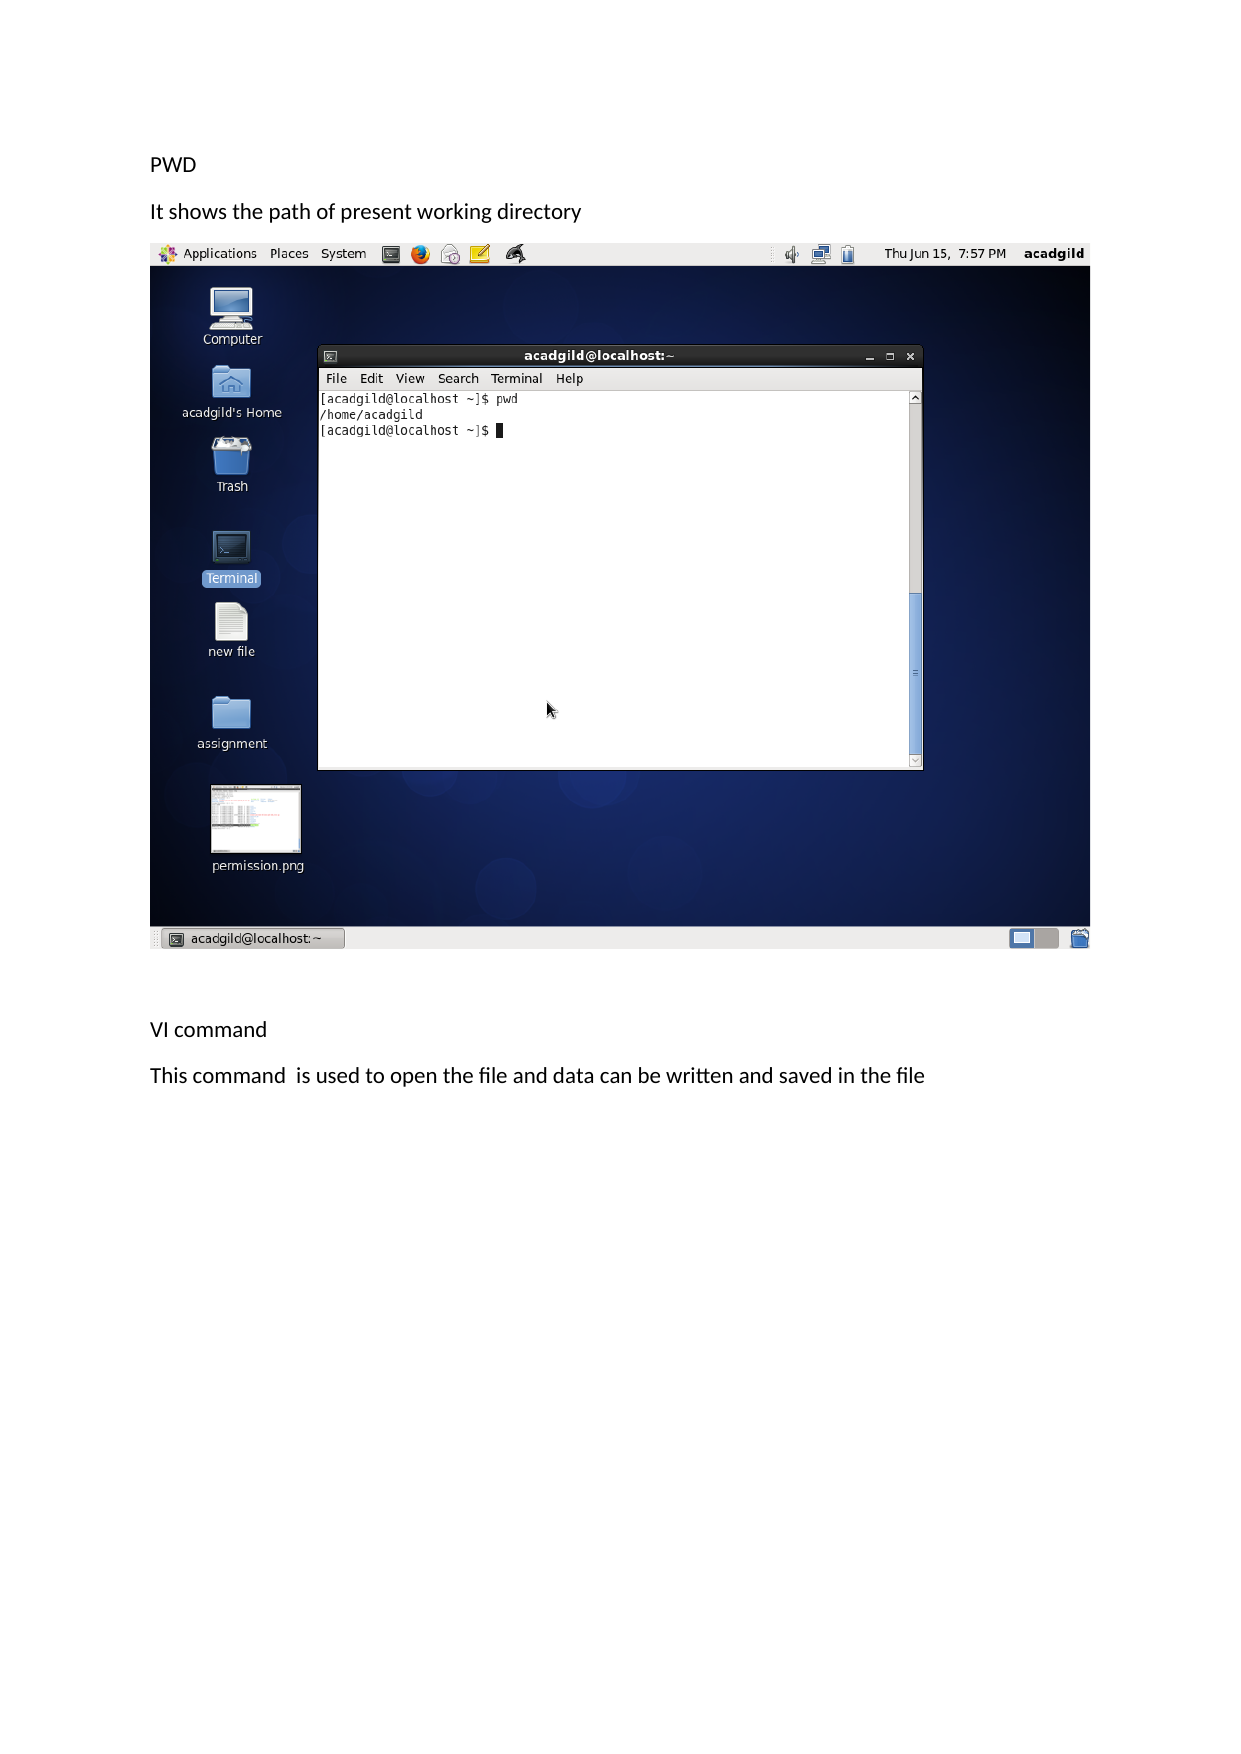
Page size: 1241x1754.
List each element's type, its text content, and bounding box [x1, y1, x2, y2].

text This command is used to open the file and data can be written and saved in the file [150, 1062, 1090, 1089]
text It shows the path of present working directory [150, 197, 1090, 225]
text VI command [150, 1015, 1090, 1043]
picture [150, 243, 1091, 949]
text PWD [150, 150, 1090, 178]
